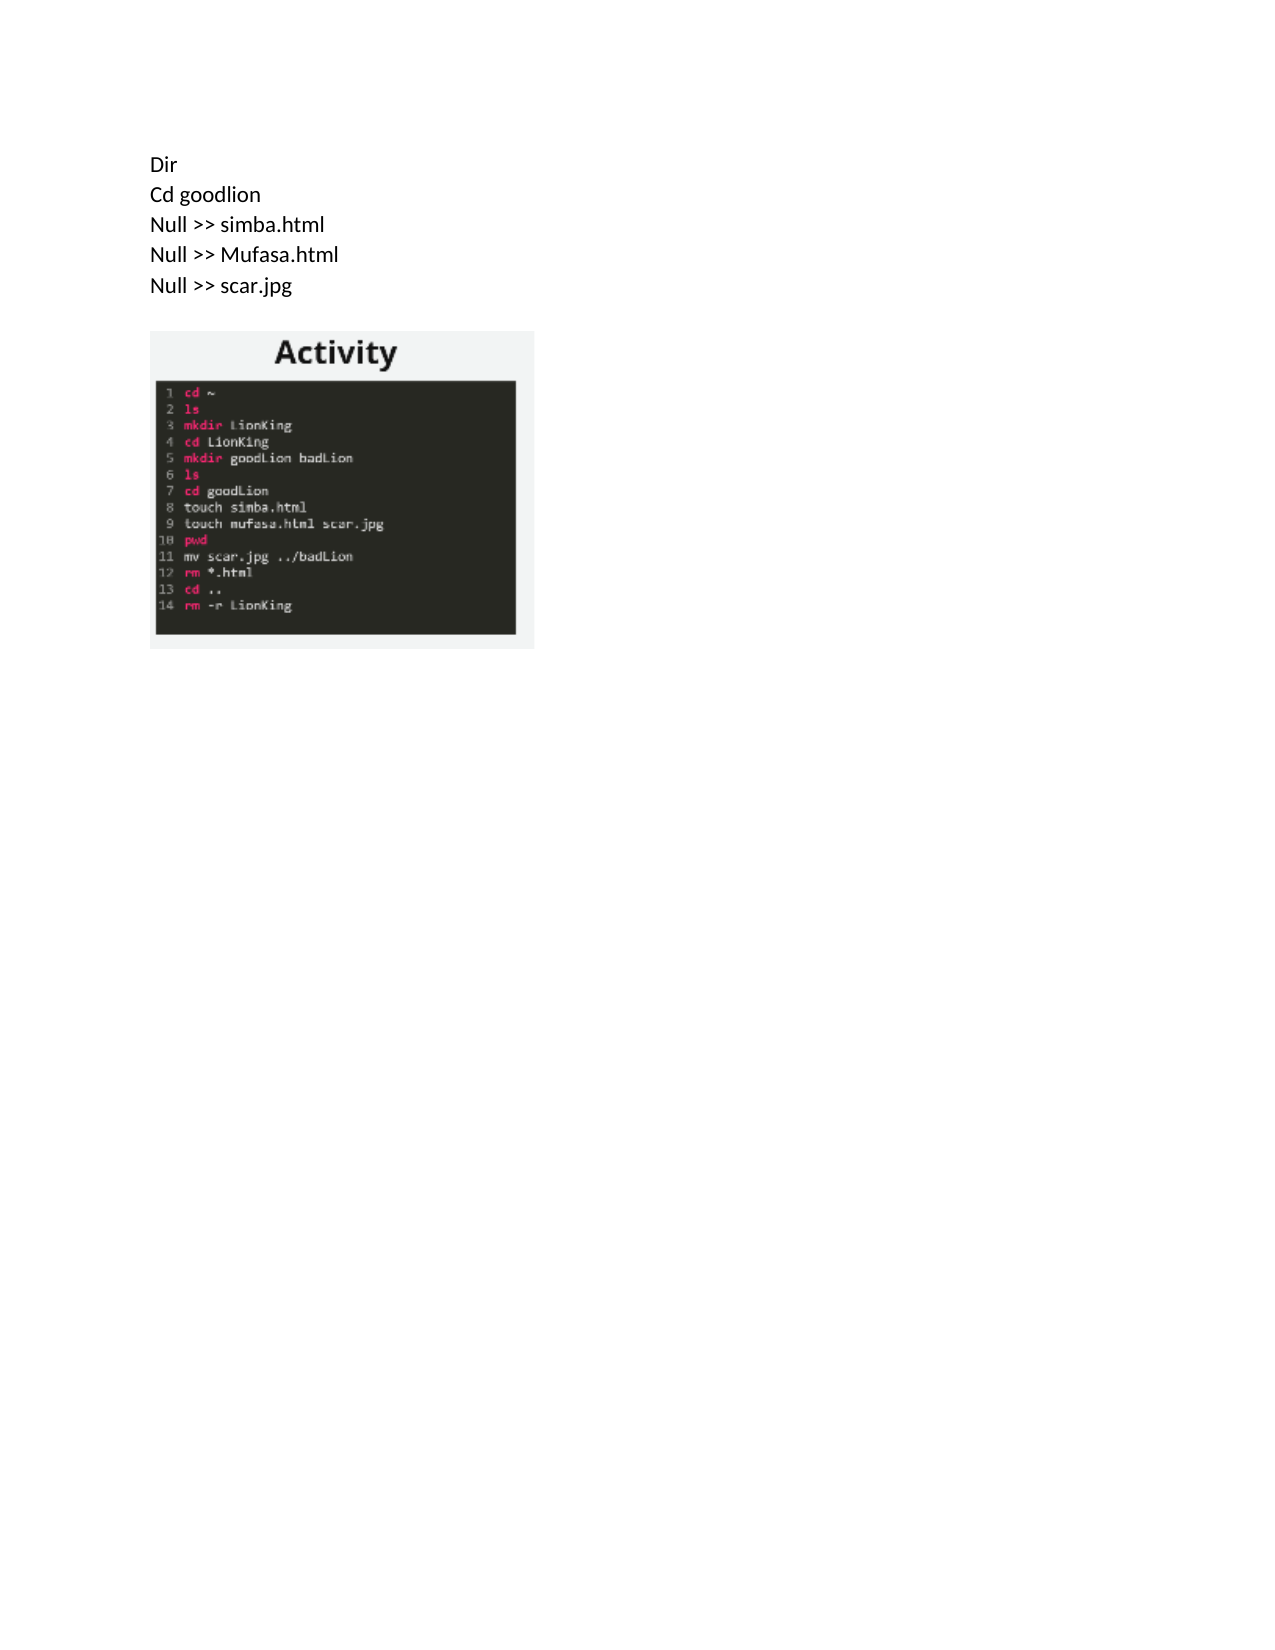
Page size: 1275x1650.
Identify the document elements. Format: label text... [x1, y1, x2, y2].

text Cd goodlion [150, 180, 1125, 208]
text Null >> simba.html [150, 210, 1125, 238]
text Dir [150, 150, 1125, 178]
text Null >> scar.jpg [150, 271, 1125, 299]
picture [150, 331, 535, 649]
text Null >> Mufasa.html [150, 241, 1125, 269]
